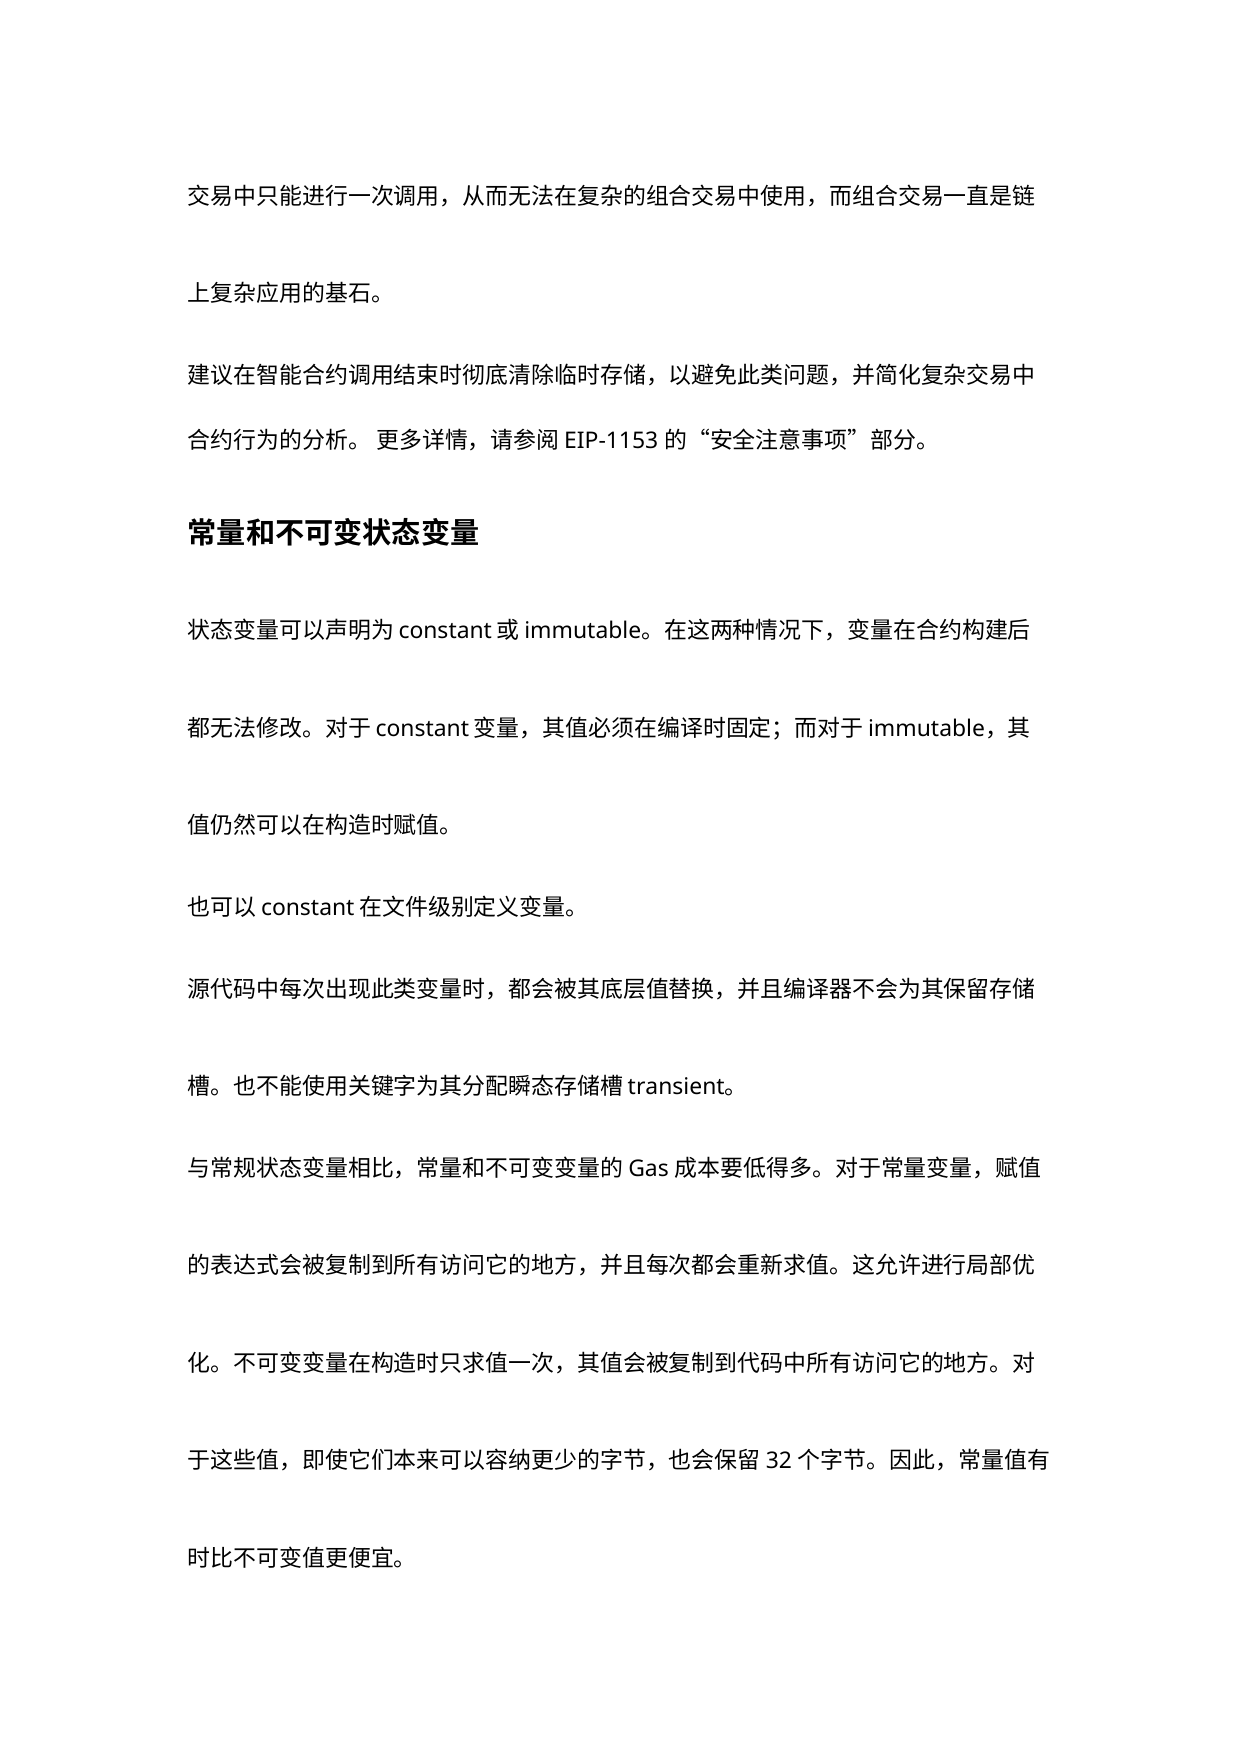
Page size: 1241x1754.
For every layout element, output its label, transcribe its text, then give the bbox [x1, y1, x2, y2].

text 也可以constant在文件级别定义变量。 [187, 873, 1053, 938]
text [187, 162, 1053, 324]
text 与常规状态变量相比，常量和不可变变量的 Gas 成本要低得多。对于常量变量，赋值的表达式会被复制到所有访问它的地方，并且每次都会重新求值。这允许进行局部优化。不可变变量在构造时只求值一次，其值会被复制到代码中所有访问它的地方。对于这些值，即使它们本来可以容纳更少的字节，也会保留 32 个字节。因此，常量值有时比不可变值更便宜。 [187, 1134, 1053, 1589]
text 状态变量可以声明为constant或immutable。在这两种情况下，变量在合约构建后都无法修改。对于constant变量，其值必须在编译时固定；而对于immutable，其值仍然可以在构造时赋值。 [187, 596, 1053, 856]
text 建议在智能合约调用结束时彻底清除临时存储，以避免此类问题，并简化复杂交易中合约行为的分析。 更多详情，请参阅EIP-1153 的“安全注意事项”部分。 [187, 341, 1053, 471]
text 常量和不可变状态变量 [187, 498, 1053, 563]
text 源代码中每次出现此类变量时，都会被其底层值替换，并且编译器不会为其保留存储槽。也不能使用关键字为其分配瞬态存储槽transient。 [187, 955, 1053, 1117]
